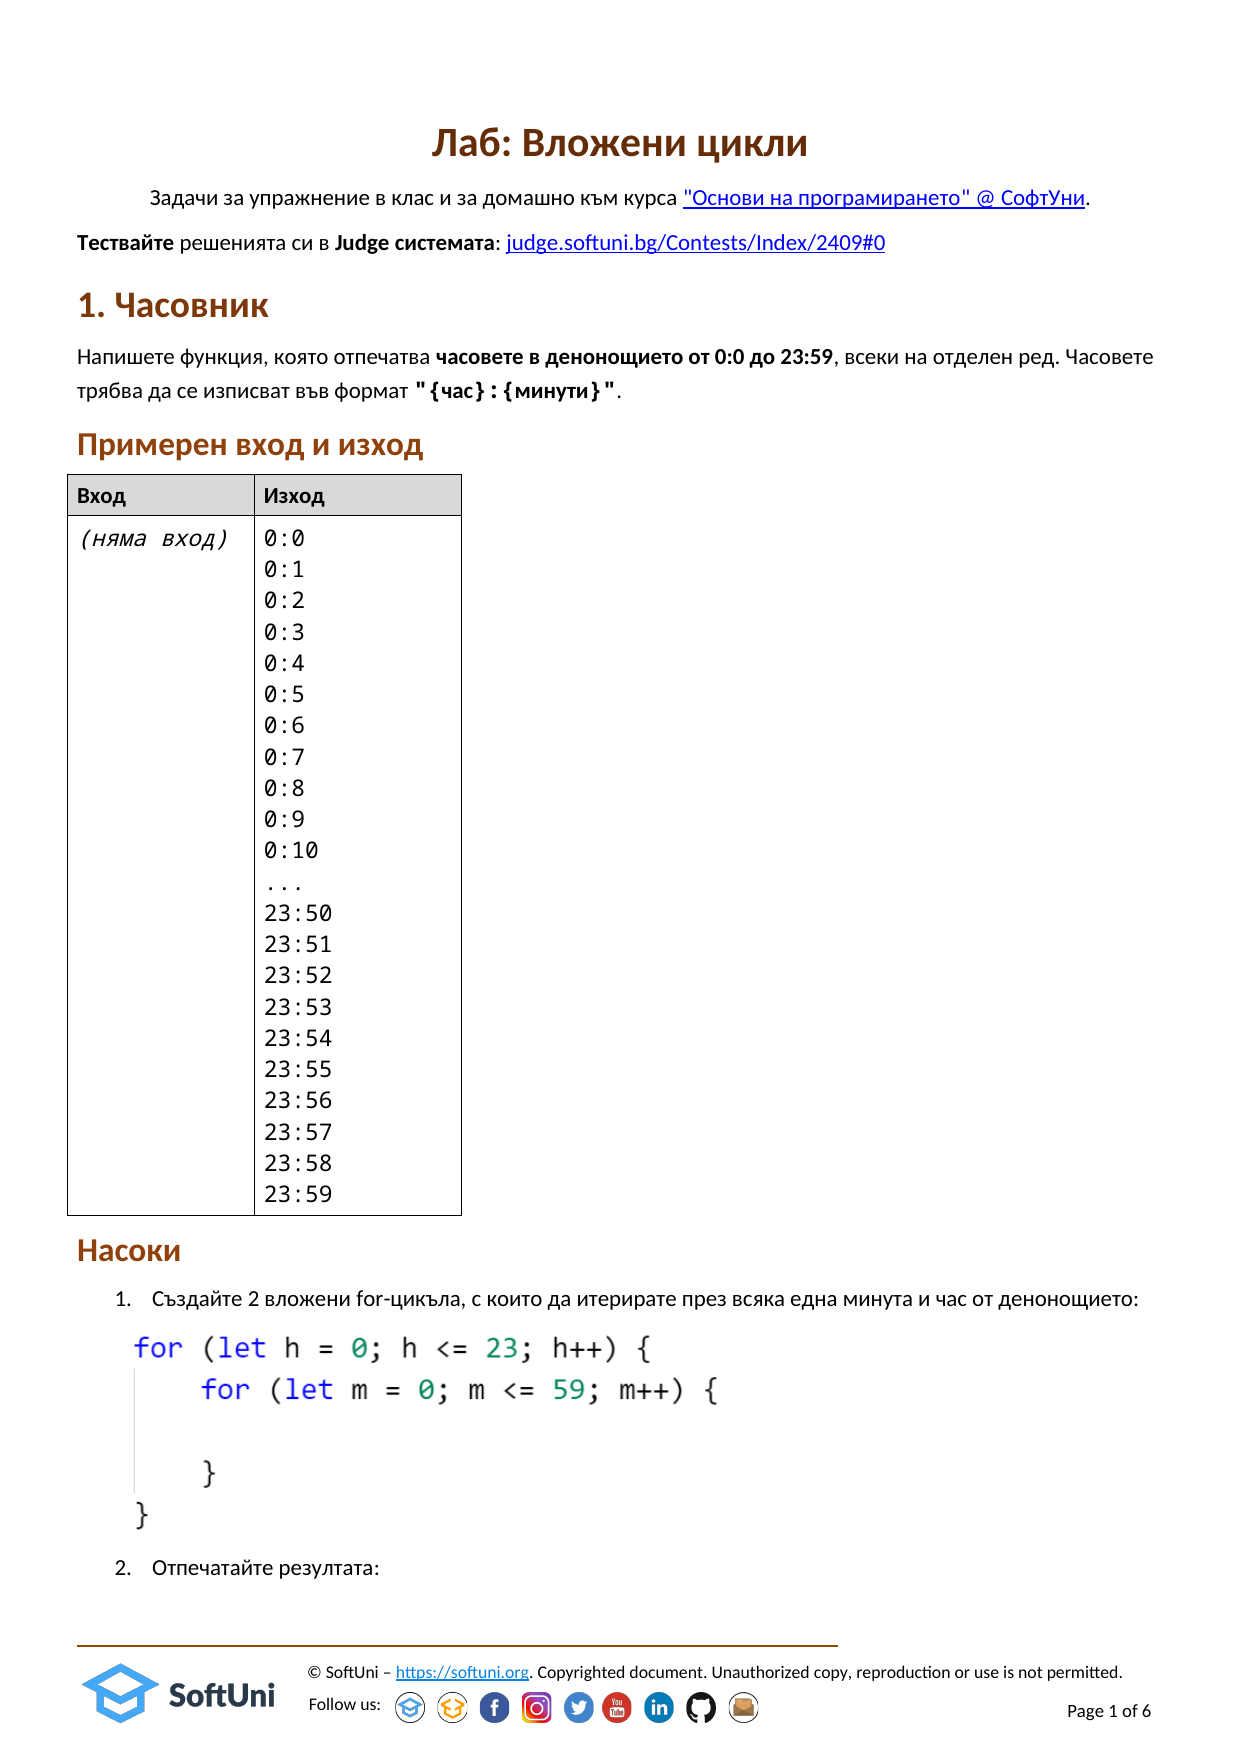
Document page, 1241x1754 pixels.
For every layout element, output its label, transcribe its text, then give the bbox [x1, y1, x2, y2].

picture [665, 1714, 674, 1723]
picture [564, 1692, 594, 1723]
picture [644, 1714, 653, 1723]
subtitle Часовник [77, 281, 1163, 327]
picture [437, 1692, 468, 1723]
table_header Изход [255, 475, 461, 515]
list Отпечатайте резултата: [114, 1553, 1163, 1581]
subtitle Насоки [77, 1229, 1163, 1269]
picture [658, 1705, 667, 1714]
subtitle Лаб: Вложени цикли [77, 116, 1163, 167]
picture [602, 1692, 632, 1723]
picture [665, 1692, 674, 1701]
picture [686, 1692, 716, 1723]
picture [479, 1692, 510, 1723]
picture [124, 1328, 728, 1537]
text Задачи за упражнение в клас и за домашно към курса "Основи на програмирането" @ СофтУни. [77, 183, 1163, 211]
picture [728, 1692, 759, 1723]
picture [395, 1692, 425, 1723]
table_cell 0:0 0:1 0:2 0:3 0:4 0:5 0:6 0:7 0:8 0:9 0:10 ... 23:50 23:51 23:52 23:53 23:54 23:55 23:56 23:57 23:58 23:59 [255, 516, 461, 1215]
table_header Вход [68, 475, 254, 515]
picture [644, 1692, 653, 1701]
list Създайте 2 вложени for-цикъла, с които да итерирате през всяка една минута и час от денонощието: [114, 1284, 1163, 1312]
picture [75, 1658, 281, 1729]
table_cell (няма вход) [68, 516, 254, 1215]
subtitle Примерен вход и изход [77, 423, 1163, 464]
picture [522, 1692, 552, 1723]
text Тествайте решенията си в Judge системата: judge.softuni.bg/Contests/Index/2409#0 [77, 228, 1163, 256]
text Напишете функция, която отпечатва часовете в денонощието от 0:0 до 23:59, всеки на отделен ред. Часовете трябва да се изписват във формат "{час}:{минути}". [77, 342, 1163, 406]
